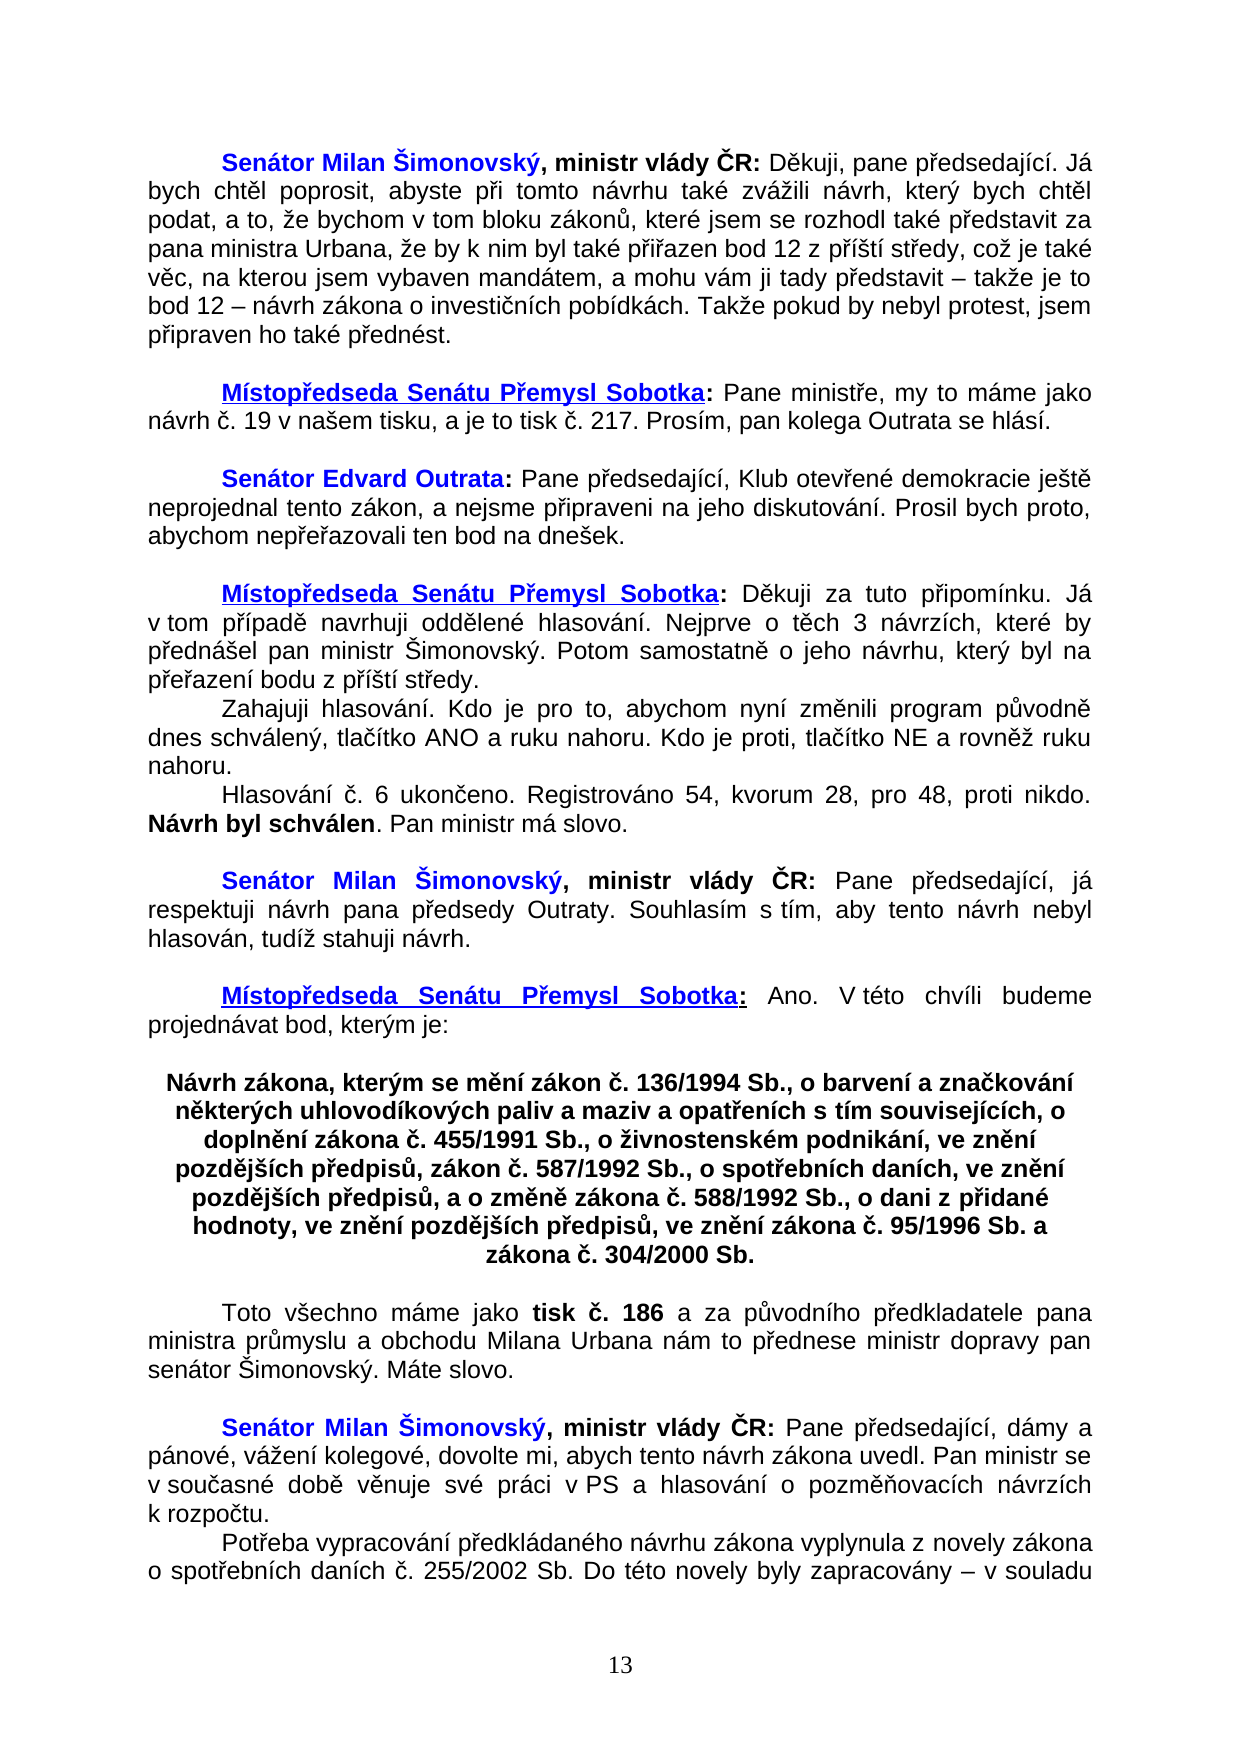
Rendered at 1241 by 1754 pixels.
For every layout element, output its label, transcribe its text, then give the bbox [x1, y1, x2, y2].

text <A NAME='st186'></A>Návrh zákona, kterým se mění zákon č. 136/1994 Sb., o barvení a značkování některých uhlovodíkových paliv a maziv a opatřeních s tím souvisejících, o doplnění zákona č. 455/1991 Sb., o živnostenském podnikání, ve znění pozdějších předpisů, zákon č. 587/1992 Sb., o spotřebních daních, ve znění pozdějších předpisů, a o změně zákona č. 588/1992 Sb., o dani z přidané hodnoty, ve znění pozdějších předpisů, ve znění zákona č. 95/1996 Sb. a zákona č. 304/2000 Sb. [148, 1068, 1093, 1269]
text Toto všechno máme jako tisk č. 186 a za původního předkladatele pana ministra průmyslu a obchodu Milana Urbana nám to přednese ministr dopravy pan senátor Šimonovský. Máte slovo. [148, 1298, 1093, 1384]
text Senátor Milan Šimonovský, ministr vlády ČR: Pane předsedající, já respektuji návrh pana předsedy Outraty. Souhlasím s tím, aby tento návrh nebyl hlasován, tudíž stahuji návrh. [148, 866, 1093, 953]
text Senátor Milan Šimonovský, ministr vlády ČR: Pane předsedající, dámy a pánové, vážení kolegové, dovolte mi, abych tento návrh zákona uvedl. Pan ministr se v současné době věnuje své práci v PS a hlasování o pozměňovacích návrzích k rozpočtu. [148, 1413, 1093, 1528]
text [148, 1528, 1093, 1585]
text Hlasování č. 6 ukončeno. Registrováno 54, kvorum 28, pro 48, proti nikdo. Návrh byl schválen. Pan ministr má slovo. [148, 780, 1093, 838]
text Místopředseda Senátu Přemysl Sobotka: Ano. V této chvíli budeme projednávat bod, kterým je: [148, 981, 1093, 1039]
text Senátor Edvard Outrata: Pane předsedající, Klub otevřené demokracie ještě neprojednal tento zákon, a nejsme připraveni na jeho diskutování. Prosil bych proto, abychom nepřeřazovali ten bod na dnešek. [148, 464, 1093, 550]
text Senátor Milan Šimonovský, ministr vlády ČR: Děkuji, pane předsedající. Já bych chtěl poprosit, abyste při tomto návrhu také zvážili návrh, který bych chtěl podat, a to, že bychom v tom bloku zákonů, které jsem se rozhodl také představit za pana ministra Urbana, že by k nim byl také přiřazen bod 12 z příští středy, což je také věc, na kterou jsem vybaven mandátem, a mohu vám ji tady představit – takže je to bod 12 – návrh zákona o investičních pobídkách. Takže pokud by nebyl protest, jsem připraven ho také přednést. [148, 148, 1093, 349]
text Zahajuji hlasování. Kdo je pro to, abychom nyní změnili program původně dnes schválený, tlačítko ANO a ruku nahoru. Kdo je proti, tlačítko NE a rovněž ruku nahoru. [148, 694, 1093, 780]
text Místopředseda Senátu Přemysl Sobotka: Pane ministře, my to máme jako návrh č. 19 v našem tisku, a je to tisk č. 217. Prosím, pan kolega Outrata se hlásí. [148, 378, 1093, 435]
text Místopředseda Senátu Přemysl Sobotka: Děkuji za tuto připomínku. Já v tom případě navrhuji oddělené hlasování. Nejprve o těch 3 návrzích, které by přednášel pan ministr Šimonovský. Potom samostatně o jeho návrhu, který byl na přeřazení bodu z příští středy. [148, 579, 1093, 694]
